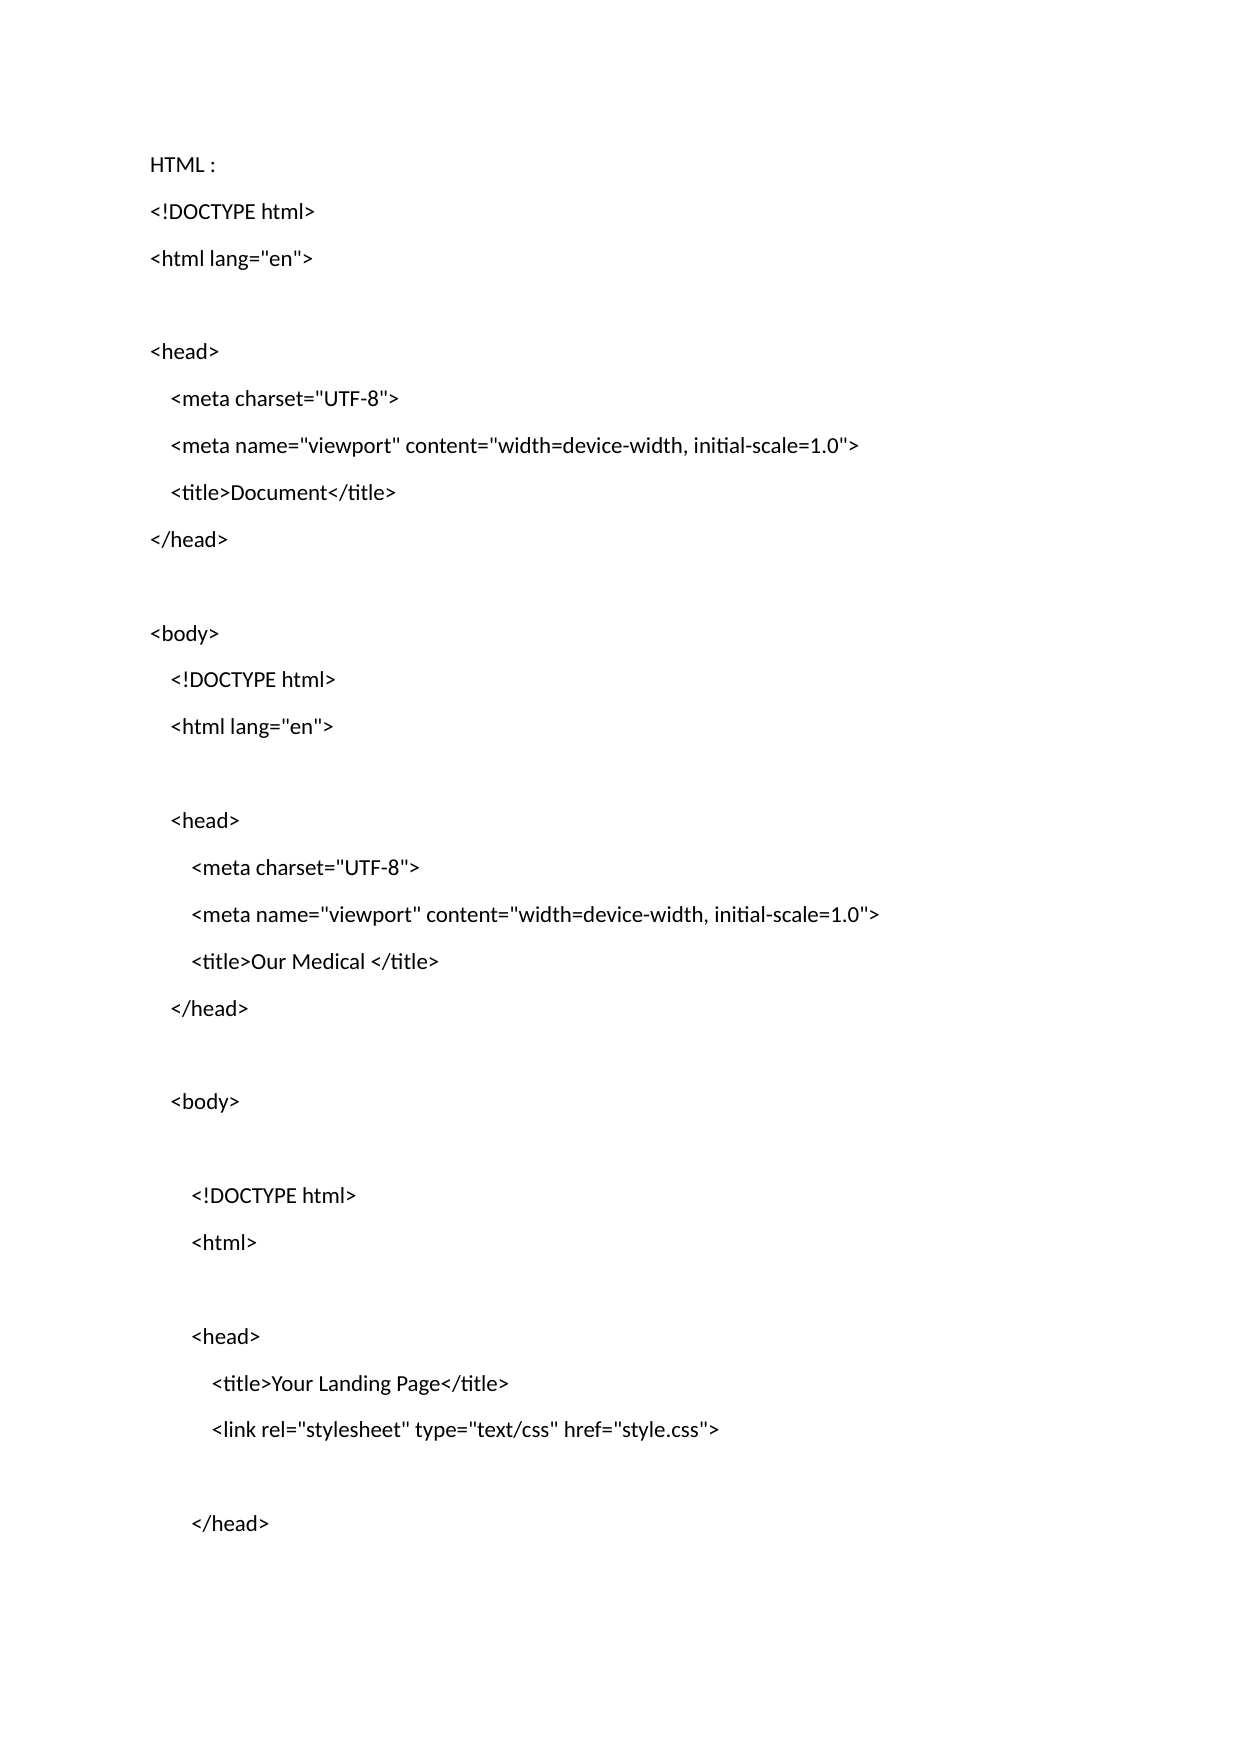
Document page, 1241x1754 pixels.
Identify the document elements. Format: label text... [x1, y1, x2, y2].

text <meta charset="UTF-8"> [150, 853, 1090, 881]
text <head> [150, 337, 1090, 366]
text <meta charset="UTF-8"> [150, 384, 1090, 412]
text <title>Your Landing Page</title> [150, 1369, 1090, 1397]
text </head> [150, 1509, 1090, 1537]
text <title>Document</title> [150, 478, 1090, 506]
text <html lang="en"> [150, 712, 1090, 741]
text <meta name="viewport" content="width=device-width, initial-scale=1.0"> [150, 900, 1090, 928]
text <link rel="stylesheet" type="text/css" href="style.css"> [150, 1416, 1090, 1444]
text <!DOCTYPE html> [150, 1181, 1090, 1209]
text <html lang="en"> [150, 244, 1090, 272]
text <body> [150, 619, 1090, 647]
text <meta name="viewport" content="width=device-width, initial-scale=1.0"> [150, 431, 1090, 459]
text <body> [150, 1087, 1090, 1116]
text <title>Our Medical </title> [150, 947, 1090, 975]
text HTML : [150, 150, 1090, 178]
text <!DOCTYPE html> [150, 197, 1090, 225]
text <head> [150, 806, 1090, 834]
text <html> [150, 1228, 1090, 1256]
text <head> [150, 1322, 1090, 1350]
text </head> [150, 525, 1090, 553]
text </head> [150, 994, 1090, 1022]
text <!DOCTYPE html> [150, 666, 1090, 694]
